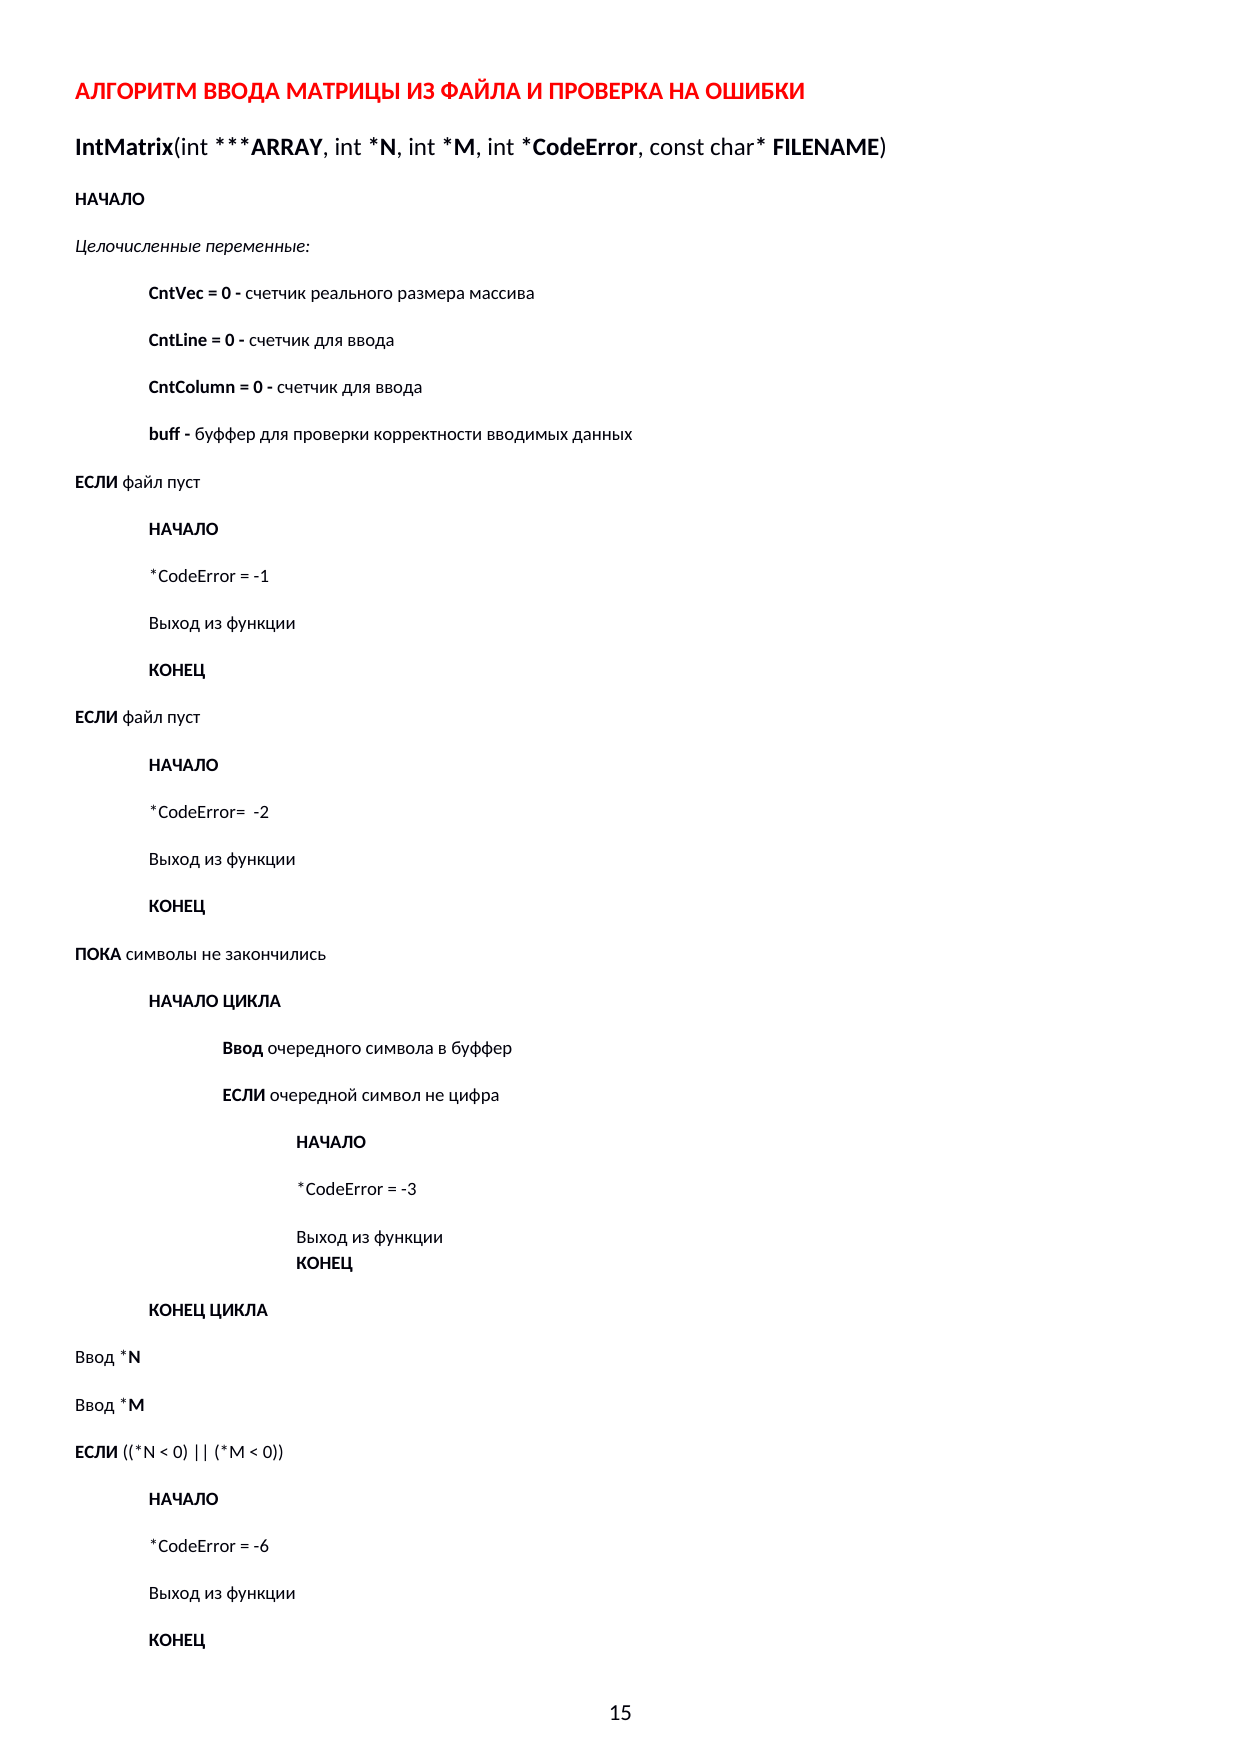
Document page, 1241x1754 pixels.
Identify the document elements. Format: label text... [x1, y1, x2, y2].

text Выход из функции [75, 847, 1165, 870]
text Выход из функции [75, 1581, 1165, 1604]
text Выход из функции [75, 611, 1165, 634]
text Выход из функции КОНЕЦ [222, 1225, 1165, 1274]
text НАЧАЛО [75, 517, 1165, 540]
text Ввод очередного символа в буффер [75, 1036, 1165, 1059]
text CntLine = 0 - счетчик для ввода [75, 328, 1165, 351]
text buff - буффер для проверки корректности вводимых данных [75, 423, 1165, 446]
text Ввод *N [75, 1346, 1165, 1368]
text КОНЕЦ [75, 894, 1165, 917]
text ЕСЛИ ((*N < 0) || (*M < 0)) [75, 1440, 1165, 1463]
text АЛГОРИТМ ВВОДА МАТРИЦЫ ИЗ ФАЙЛА И ПРОВЕРКА НА ОШИБКИ [75, 75, 1165, 106]
text *CodeError = -1 [75, 564, 1165, 587]
text *CodeError = -3 [75, 1178, 1165, 1201]
text КОНЕЦ ЦИКЛА [75, 1298, 1165, 1321]
text ЕСЛИ файл пуст [75, 706, 1165, 729]
text НАЧАЛО [75, 753, 1165, 776]
text IntMatrix(int ***ARRAY, int *N, int *M, int *CodeError, const char* FILENAME) [75, 131, 1165, 161]
text *CodeError= -2 [75, 800, 1165, 823]
text КОНЕЦ [75, 658, 1165, 681]
text Целочисленные переменные: [75, 234, 1165, 257]
text НАЧАЛО [75, 1487, 1165, 1510]
text ПОКА символы не закончились [75, 942, 1165, 964]
text CntVec = 0 - счетчик реального размера массива [75, 281, 1165, 304]
text Ввод *M [75, 1393, 1165, 1416]
text НАЧАЛО [75, 187, 1165, 209]
text ЕСЛИ очередной символ не цифра [75, 1083, 1165, 1106]
text КОНЕЦ [75, 1629, 1165, 1652]
text *CodeError = -6 [75, 1534, 1165, 1557]
text CntColumn = 0 - счетчик для ввода [75, 375, 1165, 398]
text НАЧАЛО ЦИКЛА [75, 989, 1165, 1012]
text НАЧАЛО [222, 1130, 1165, 1153]
text ЕСЛИ файл пуст [75, 470, 1165, 493]
